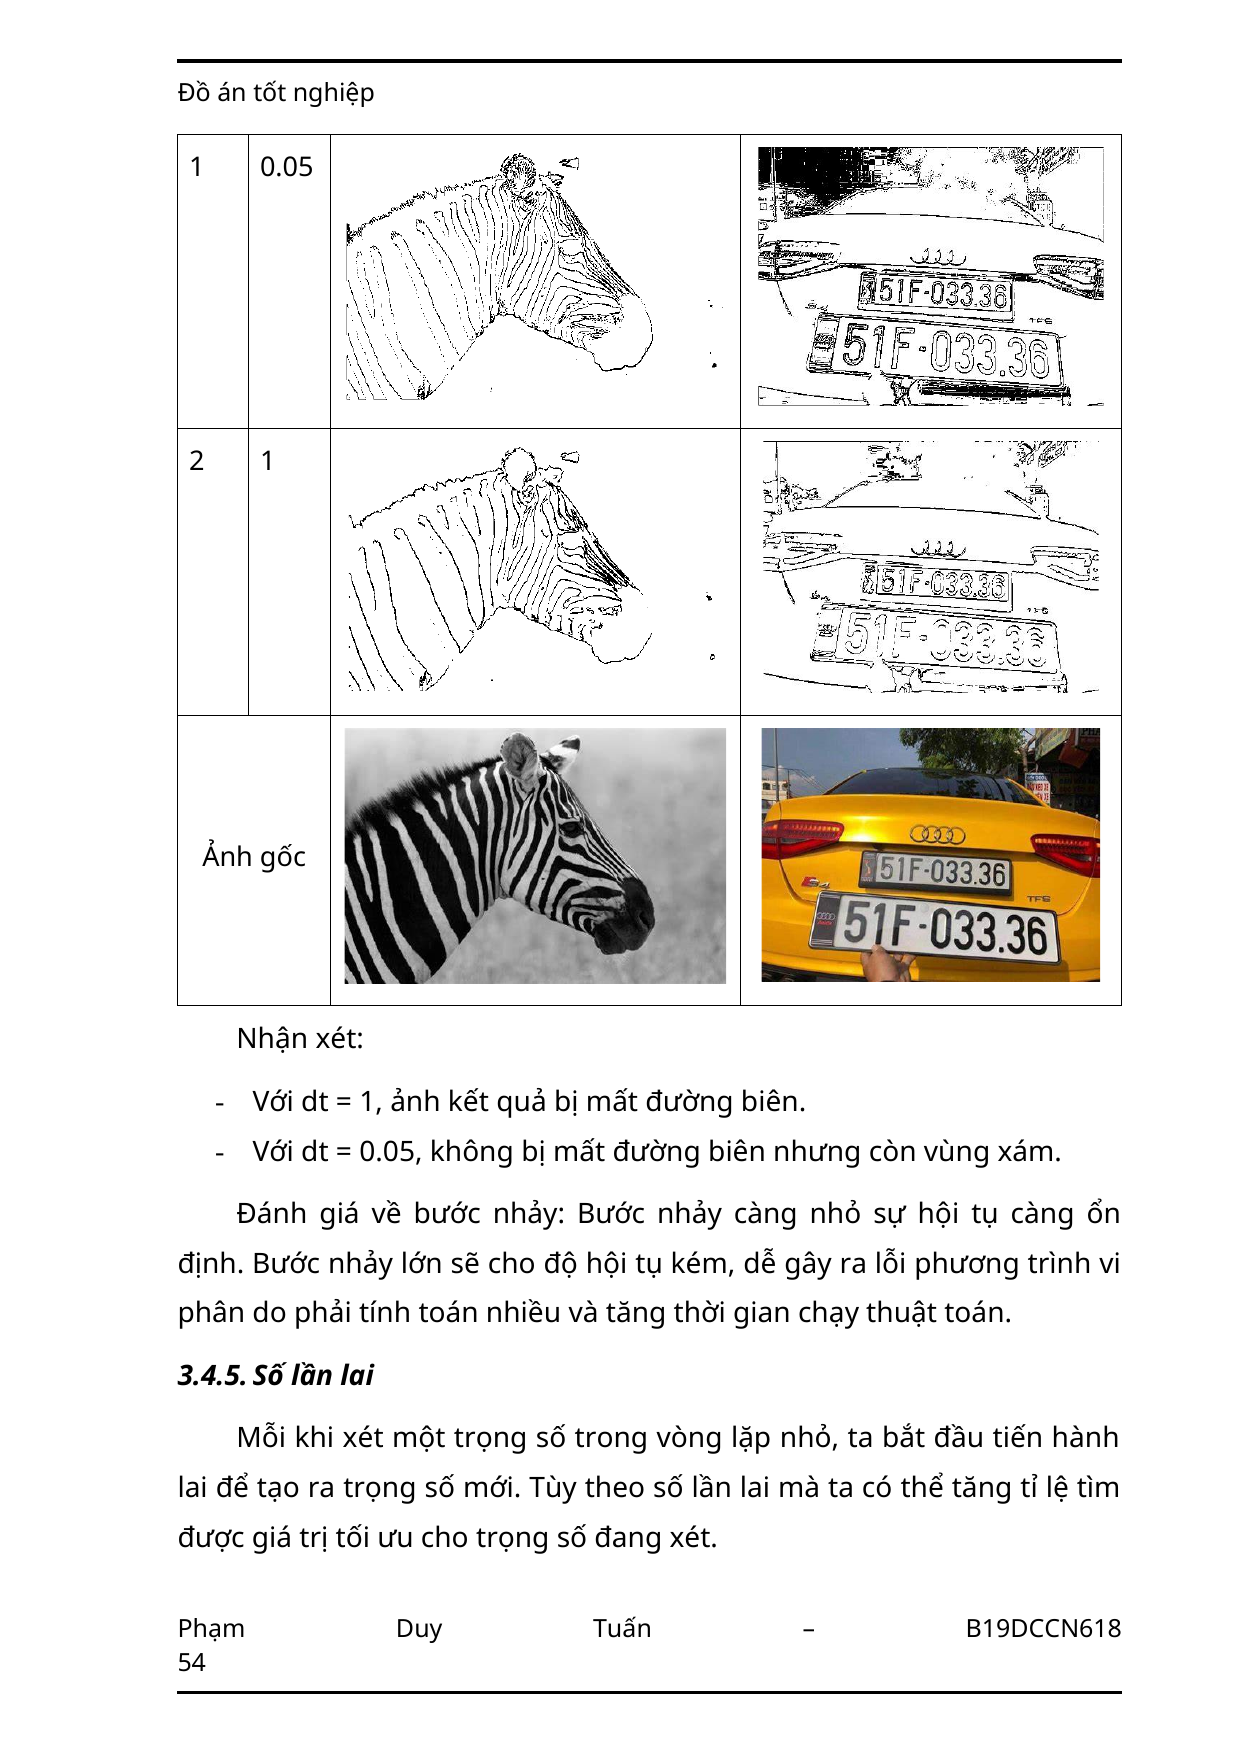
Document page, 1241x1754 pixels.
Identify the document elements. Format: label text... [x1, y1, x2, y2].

table_cell [741, 429, 1121, 715]
picture [344, 728, 727, 984]
text Mỗi khi xét một trọng số trong vòng lặp nhỏ, ta bắt đầu tiến hành lai để tạo ra trọng số mới. Tùy theo số lần lai mà ta có thể tăng tỉ lệ tìm được giá trị tối ưu cho trọng số đang xét. [177, 1417, 1122, 1555]
picture [763, 441, 1099, 693]
table_cell [331, 716, 740, 1005]
list Với dt = 0.05, không bị mất đường biên nhưng còn vùng xám. [215, 1131, 1122, 1169]
table_cell 0.05 [249, 135, 330, 428]
picture [758, 147, 1104, 406]
table_cell [331, 429, 740, 715]
table_cell 1 [249, 429, 330, 715]
text Đánh giá về bước nhảy: Bước nhảy càng nhỏ sự hội tụ càng ổn định. Bước nhảy lớn sẽ cho độ hội tụ kém, dễ gây ra lỗi phương trình vi phân do phải tính toán nhiều và tăng thời gian chạy thuật toán. [177, 1193, 1122, 1331]
picture [348, 441, 722, 691]
picture [761, 728, 1101, 982]
table_cell Ảnh gốc [178, 716, 330, 1005]
list Với dt = 1, ảnh kết quả bị mất đường biên. [215, 1081, 1122, 1119]
table_cell [741, 716, 1121, 1005]
table_cell [741, 135, 1121, 428]
picture [346, 147, 724, 400]
table_cell 2 [178, 429, 248, 715]
table_cell [331, 135, 740, 428]
table_cell 1 [178, 135, 248, 428]
subtitle Số lần lai [177, 1355, 1122, 1393]
text Nhận xét: [177, 1019, 1122, 1057]
